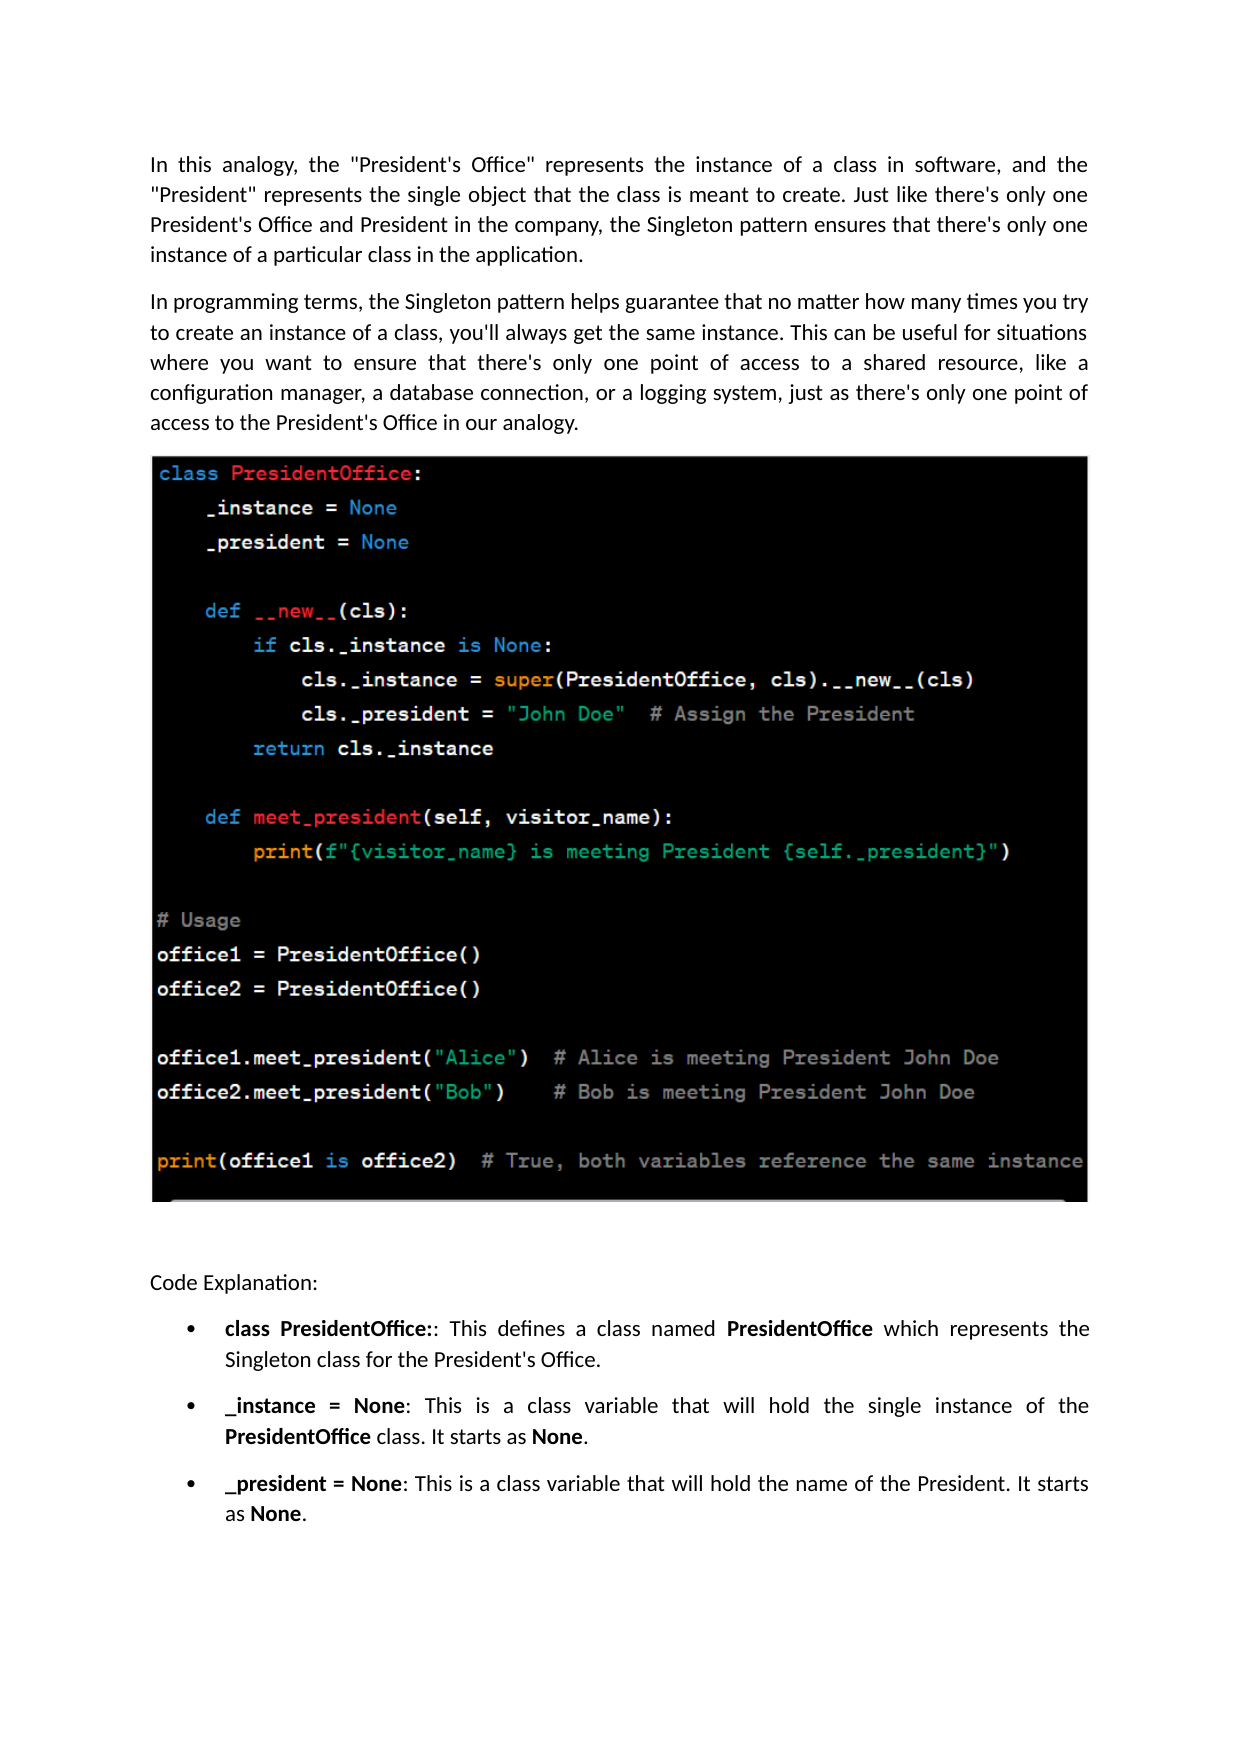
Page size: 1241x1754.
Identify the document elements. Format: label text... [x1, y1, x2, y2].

list class PresidentOffice:: This defines a class named PresidentOffice which represents the Singleton class for the President's Office. [187, 1314, 1090, 1373]
text In programming terms, the Singleton pattern helps guarantee that no matter how many times you try to create an instance of a class, you'll always get the same instance. This can be useful for situations where you want to ensure that there's only one point of access to a shared resource, like a configuration manager, a database connection, or a logging system, just as there's only one point of access to the President's Office in our analogy. [150, 287, 1090, 436]
list _president = None: This is a class variable that will hold the name of the President. It starts as None. [187, 1469, 1090, 1527]
text Code Explanation: [150, 1268, 1090, 1296]
text In this analogy, the "President's Office" represents the instance of a class in software, and the "President" represents the single object that the class is meant to create. Just like there's only one President's Office and President in the company, the Singleton pattern ensures that there's only one instance of a particular class in the application. [150, 150, 1090, 269]
picture [150, 455, 1091, 1202]
list _instance = None: This is a class variable that will hold the single instance of the PresidentOffice class. It starts as None. [187, 1392, 1090, 1450]
